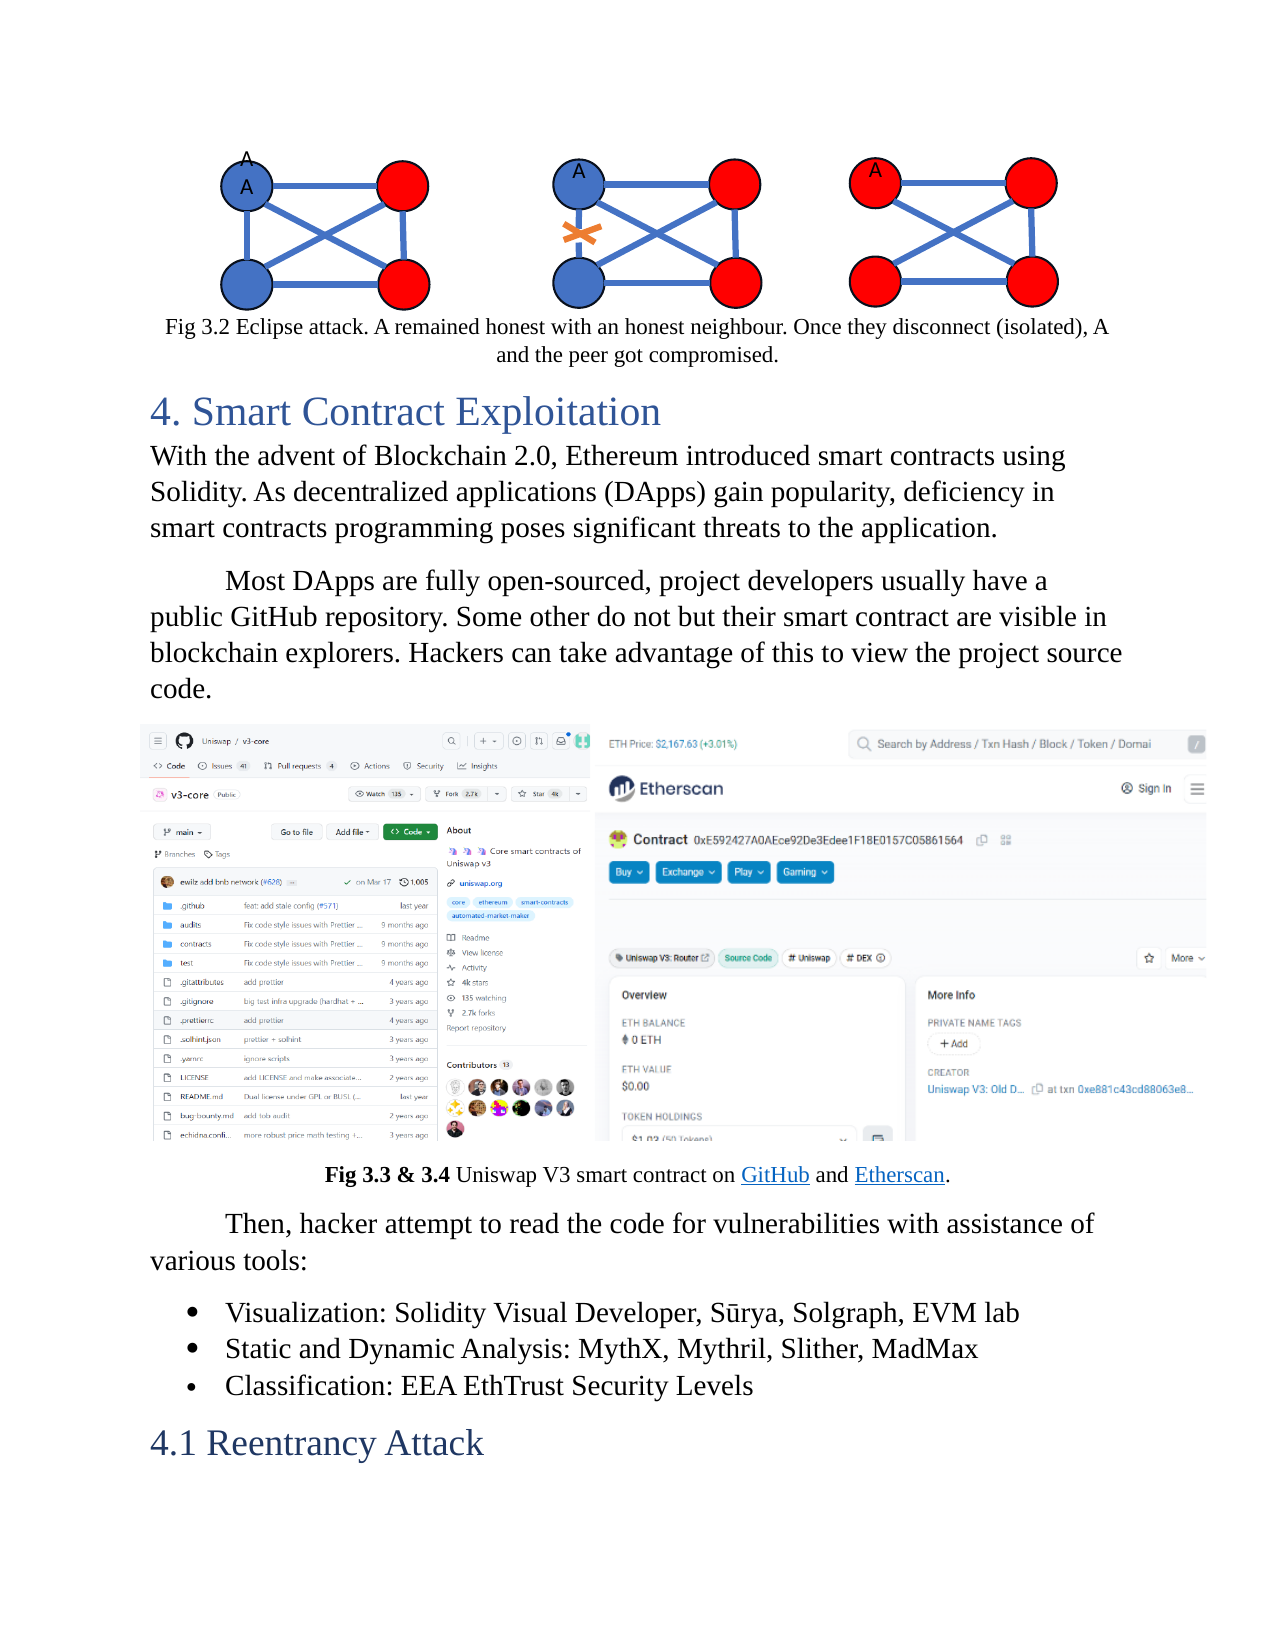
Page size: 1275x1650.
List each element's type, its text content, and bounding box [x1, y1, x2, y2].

list Classification: EEA EthTrust Security Levels [187, 1368, 1125, 1401]
text Fig 3.2 Eclipse attack. A remained honest with an honest neighbour. Once they disconnect (isolated), A and the peer got compromised. [150, 150, 1125, 368]
text Then, hacker attempt to read the code for vulnerabilities with assistance of various tools: [150, 1206, 1125, 1276]
subtitle 4. Smart Contract Exploitation [150, 386, 1125, 434]
list Visualization: Solidity Visual Developer, Sūrya, Solgraph, EVM lab [187, 1295, 1125, 1329]
list Static and Dynamic Analysis: MythX, Mythril, Slither, MadMax [187, 1332, 1125, 1365]
subtitle 4.1 Reentrancy Attack [150, 1421, 1125, 1464]
picture [594, 724, 1207, 1141]
text With the advent of Blockchain 2.0, Ethereum introduced smart contracts using Solidity. As decentralized applications (DApps) gain popularity, deficiency in smart contracts programming poses significant threats to the application. [150, 438, 1125, 544]
text Most DApps are fully open-sourced, project developers usually have a public GitHub repository. Some other do not but their smart contract are visible in blockchain explorers. Hackers can take advantage of this to view the project source code. [150, 563, 1125, 705]
picture [140, 724, 591, 1141]
